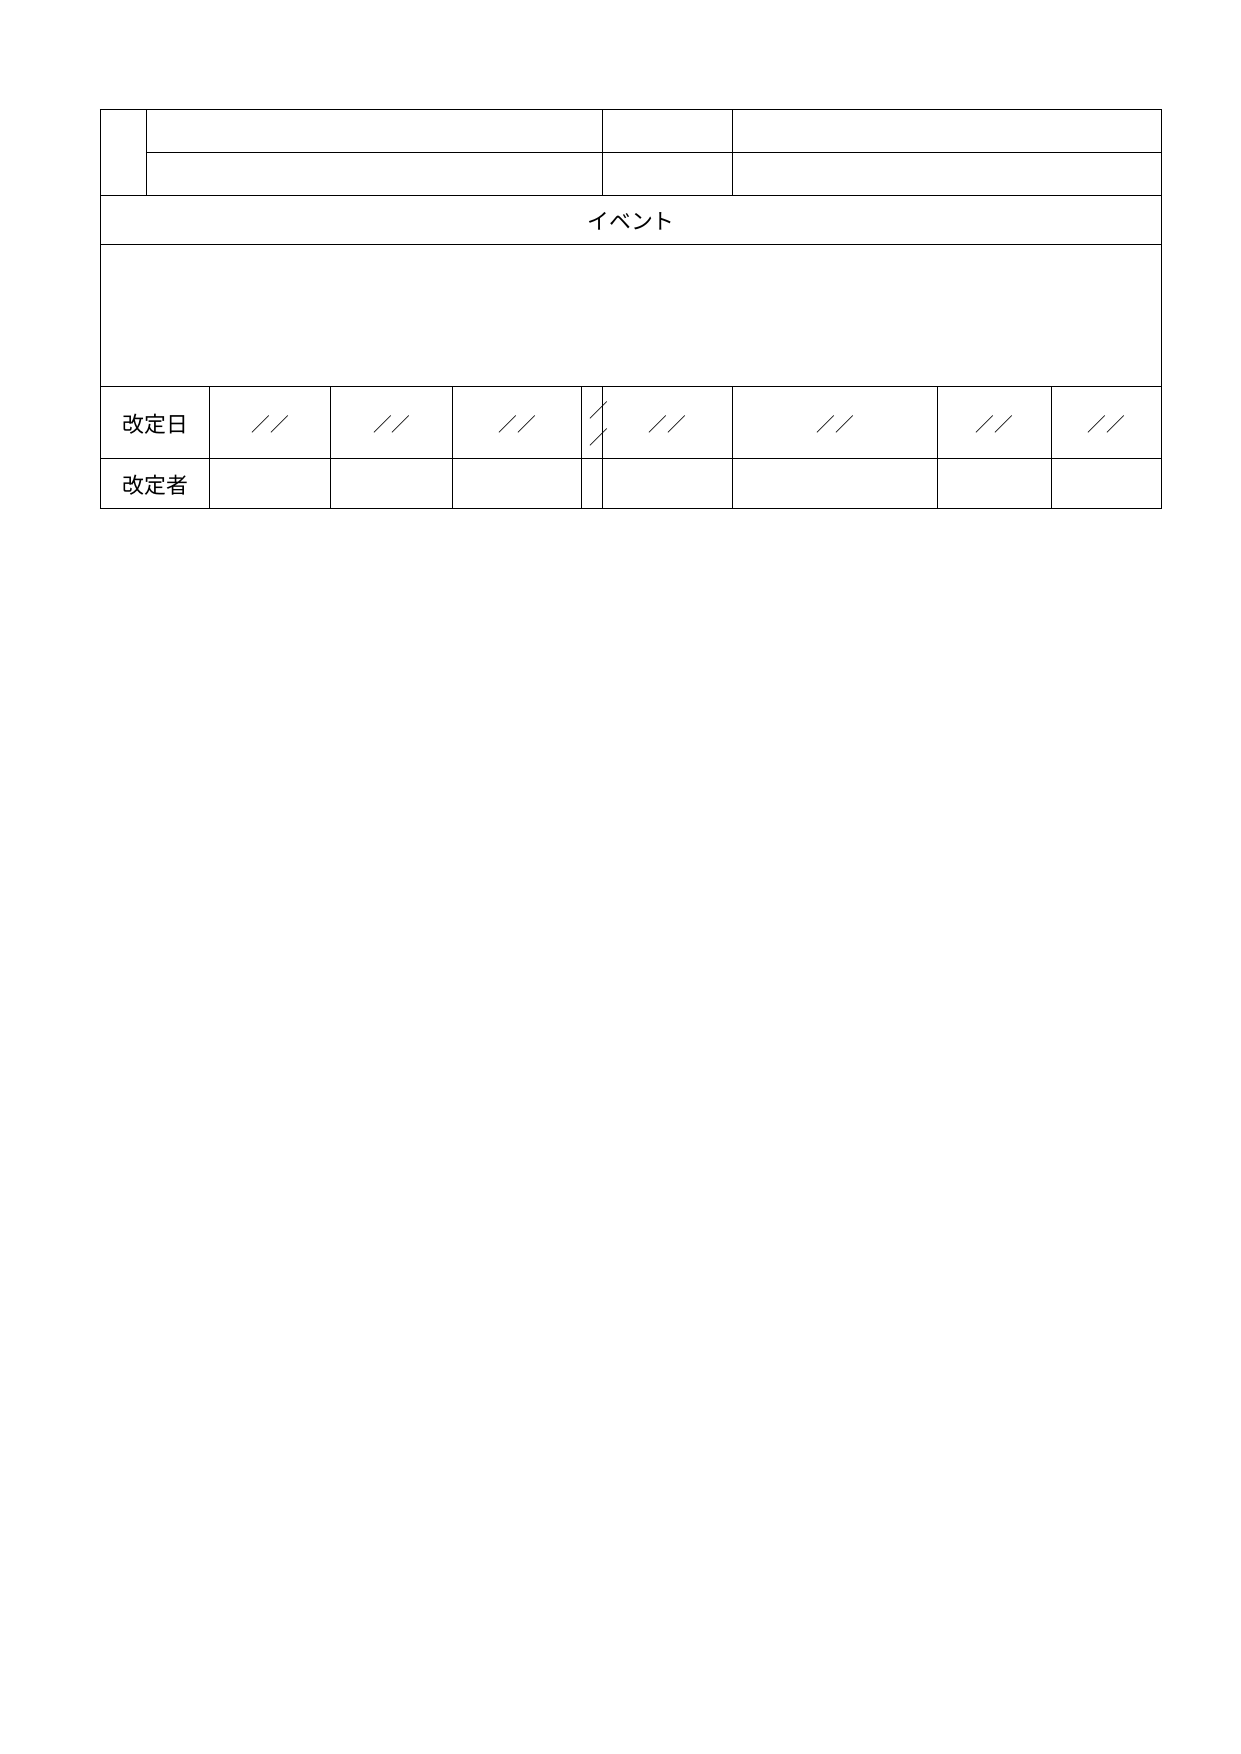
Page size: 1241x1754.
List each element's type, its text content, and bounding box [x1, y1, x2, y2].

table_cell [101, 245, 1161, 386]
table_cell [147, 110, 602, 152]
table_cell ／／ [938, 387, 1051, 458]
table_cell [938, 459, 1051, 508]
table_cell イベント [101, 196, 1161, 244]
table_cell ／／ [603, 387, 732, 458]
table_cell [603, 110, 732, 152]
table_cell [733, 459, 937, 508]
table_cell 改定者 [101, 459, 209, 508]
table_cell [733, 110, 1161, 152]
table_cell 改定日 [101, 387, 209, 458]
table_cell [1052, 459, 1161, 508]
table_cell [453, 459, 581, 508]
table_cell [733, 153, 1161, 195]
table_cell ／／ [582, 387, 602, 458]
table_cell ／／ [1052, 387, 1161, 458]
table_cell ／／ [331, 387, 452, 458]
table_cell ／／ [210, 387, 330, 458]
table_cell [582, 459, 602, 508]
table_cell [210, 459, 330, 508]
table_cell ／／ [733, 387, 937, 458]
table_cell [603, 459, 732, 508]
table_cell [331, 459, 452, 508]
table_cell ／／ [453, 387, 581, 458]
table_cell [147, 153, 602, 195]
table_cell [603, 153, 732, 195]
